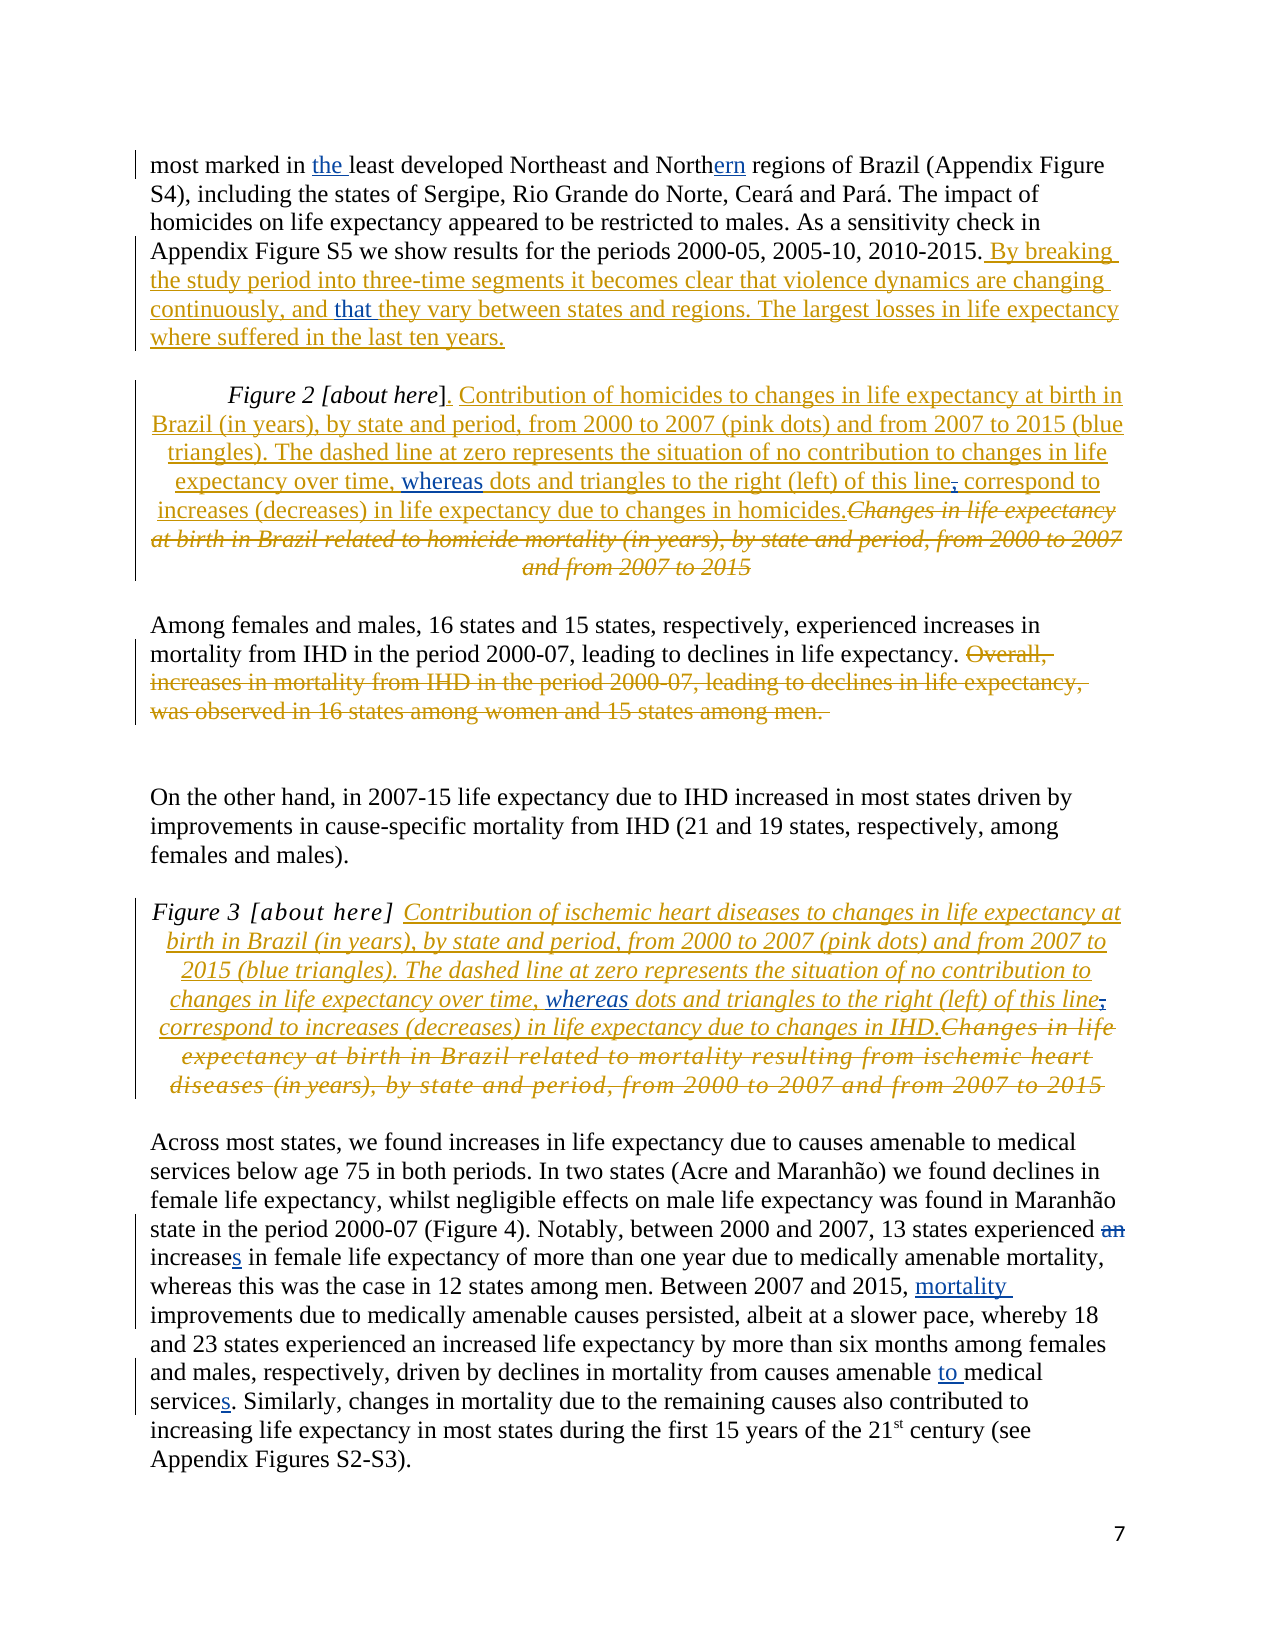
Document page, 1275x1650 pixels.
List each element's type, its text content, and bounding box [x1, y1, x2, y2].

subtitle Among females and males, 16 states and 15 states, respectively, experienced increases in mortality from IHD in the period 2000-07, leading to declines in life expectancy. [150, 610, 1125, 725]
text Figure 2 [about here] [150, 380, 1125, 581]
subtitle On the other hand, in 2007-15 life expectancy due to IHD increased in most states driven by improvements in cause-specific mortality from IHD (21 and 19 states, respectively, among females and males). [150, 782, 1125, 869]
text Figure 3 [about here] [150, 897, 1125, 1099]
text Across most states, we found increases in life expectancy due to causes amenable to medical services below age 75 in both periods. In two states (Acre and Maranhão) we found declines in female life expectancy, whilst negligible effects on male life expectancy was found in Maranhão state in the period 2000-07 (Figure 4). Notably, between 2000 and 2007, 13 states experienced increase in female life expectancy of more than one year due to medically amenable mortality, whereas this was the case in 12 states among men. Between 2007 and 2015, improvements due to medically amenable causes persisted, albeit at a slower pace, whereby 18 and 23 states experienced an increased life expectancy by more than six months among females and males, respectively, driven by declines in mortality from causes amenable medical service. Similarly, changes in mortality due to the remaining causes also contributed to increasing life expectancy in most states during the first 15 years of the 21st century (see Appendix Figures S2-S3). [150, 1127, 1125, 1472]
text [150, 150, 1125, 351]
